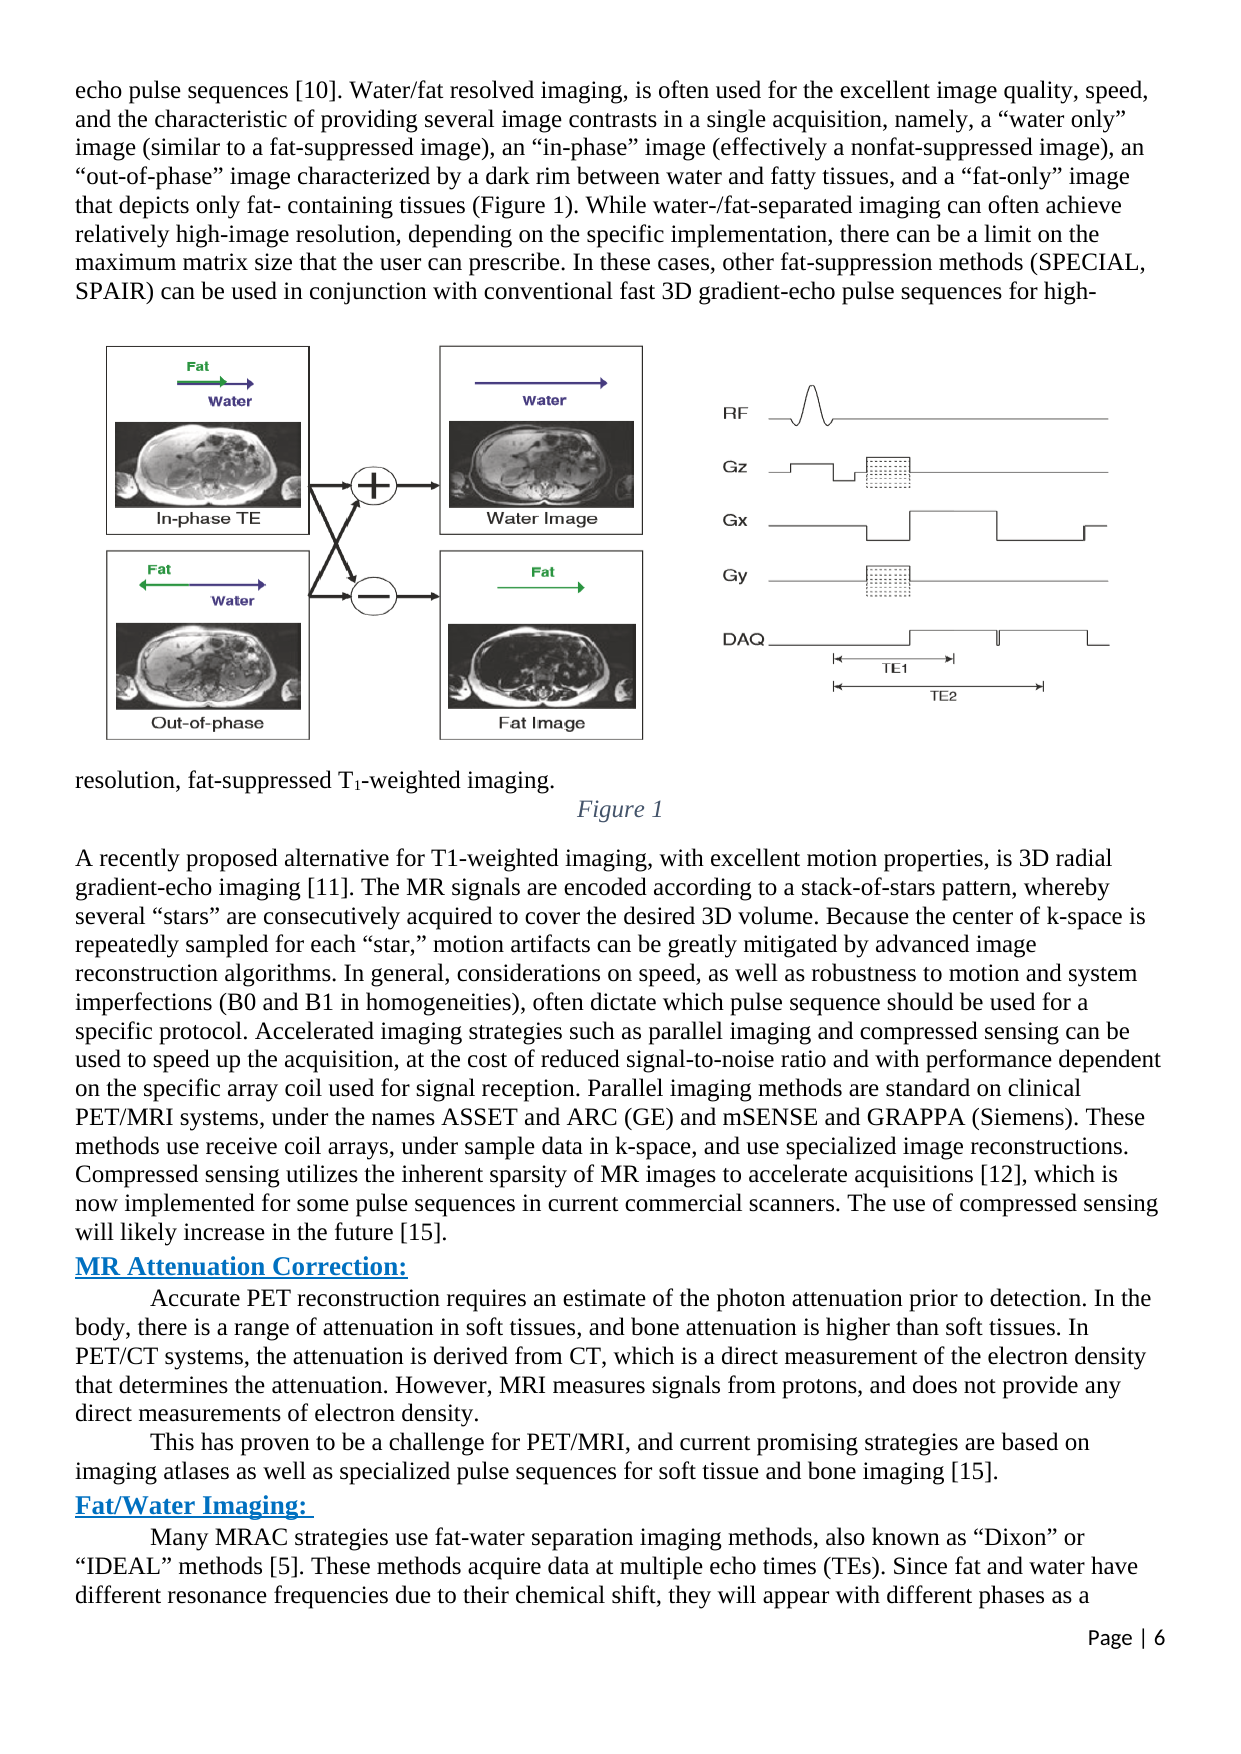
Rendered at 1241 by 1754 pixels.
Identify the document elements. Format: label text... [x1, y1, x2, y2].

text Accurate PET reconstruction requires an estimate of the photon attenuation prior to detection. In the body, there is a range of attenuation in soft tissues, and bone attenuation is higher than soft tissues. In PET/CT systems, the attenuation is derived from CT, which is a direct measurement of the electron density that determines the attenuation. However, MRI measures signals from protons, and does not provide any direct measurements of electron density. [75, 1283, 1165, 1427]
text Figure 1 [75, 794, 1165, 822]
text This has proven to be a challenge for PET/MRI, and current promising strategies are based on imaging atlases as well as specialized pulse sequences for soft tissue and bone imaging [15]. [75, 1427, 1165, 1485]
text A recently proposed alternative for T1-weighted imaging, with excellent motion properties, is 3D radial gradient-echo imaging [11]. The MR signals are encoded according to a stack-of-stars pattern, whereby several “stars” are consecutively acquired to cover the desired 3D volume. Because the center of k-space is repeatedly sampled for each “star,” motion artifacts can be greatly mitigated by advanced image reconstruction algorithms. In general, considerations on speed, as well as robustness to motion and system imperfections (B0 and B1 in homogeneities), often dictate which pulse sequence should be used for a specific protocol. Accelerated imaging strategies such as parallel imaging and compressed sensing can be used to speed up the acquisition, at the cost of reduced signal-to-noise ratio and with performance dependent on the specific array coil used for signal reception. Parallel imaging methods are standard on clinical PET/MRI systems, under the names ASSET and ARC (GE) and mSENSE and GRAPPA (Siemens). These methods use receive coil arrays, under sample data in k-space, and use specialized image reconstructions. Compressed sensing utilizes the inherent sparsity of MR images to accelerate acquisitions [12], which is now implemented for some pulse sequences in current commercial scanners. The use of compressed sensing will likely increase in the future [15]. [75, 843, 1165, 1246]
subtitle MR Attenuation Correction: [75, 1250, 1165, 1281]
picture [75, 326, 1162, 752]
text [75, 1522, 1165, 1609]
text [75, 75, 1165, 794]
subtitle Fat/Water Imaging: [75, 1489, 1165, 1520]
